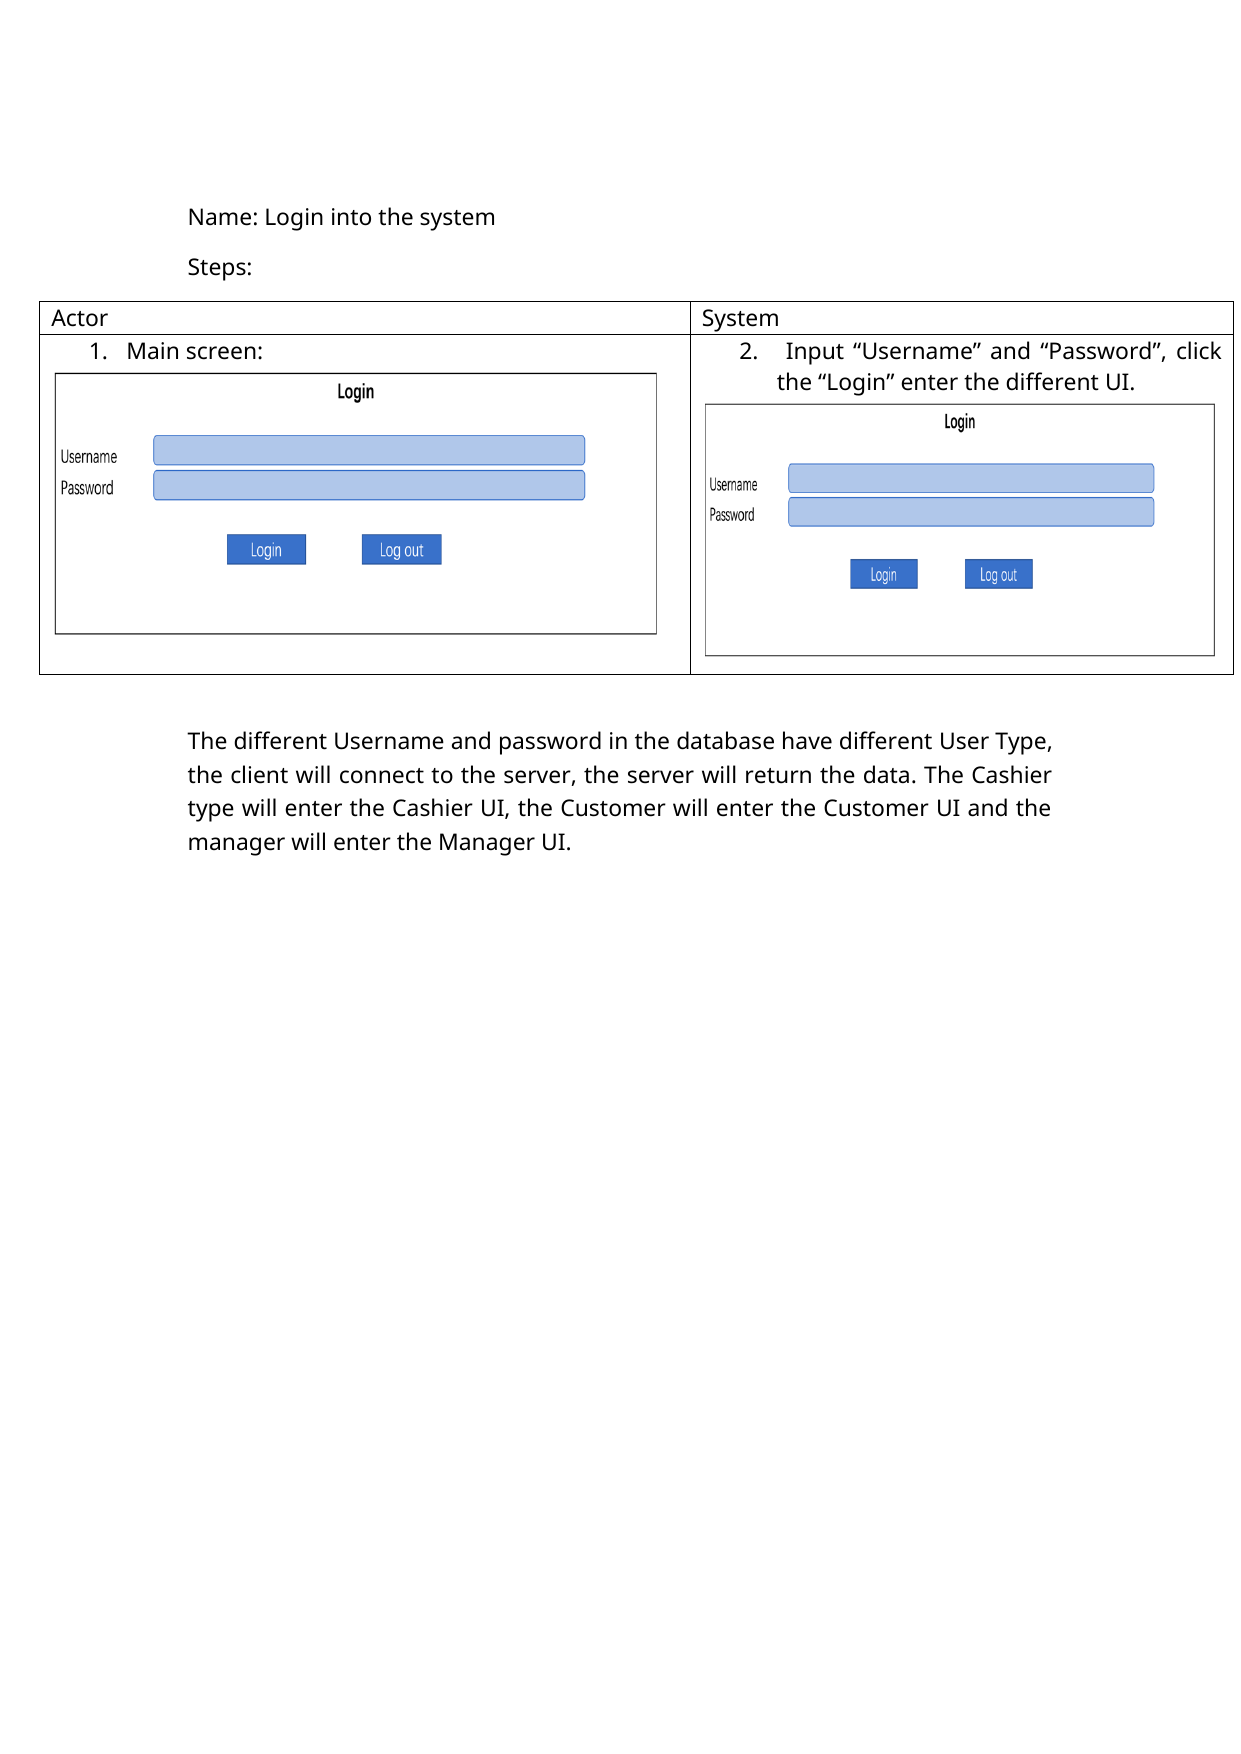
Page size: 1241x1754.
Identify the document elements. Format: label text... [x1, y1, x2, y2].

table_header Actor [40, 302, 690, 333]
text Steps: [187, 251, 1053, 282]
text The different Username and password in the database have different User Type, the client will connect to the server, the server will return the data. The Cashier type will enter the Cashier UI, the Customer will enter the Customer UI and the manager will enter the Manager UI. [187, 725, 1053, 857]
text Name: Login into the system [187, 200, 1053, 232]
table_cell Main screen: [40, 335, 690, 673]
table_header System [691, 302, 1233, 333]
picture [51, 365, 664, 643]
table_cell Input “Username” and “Password”, click the “Login” enter the different UI. [691, 335, 1233, 673]
picture [701, 397, 1221, 665]
